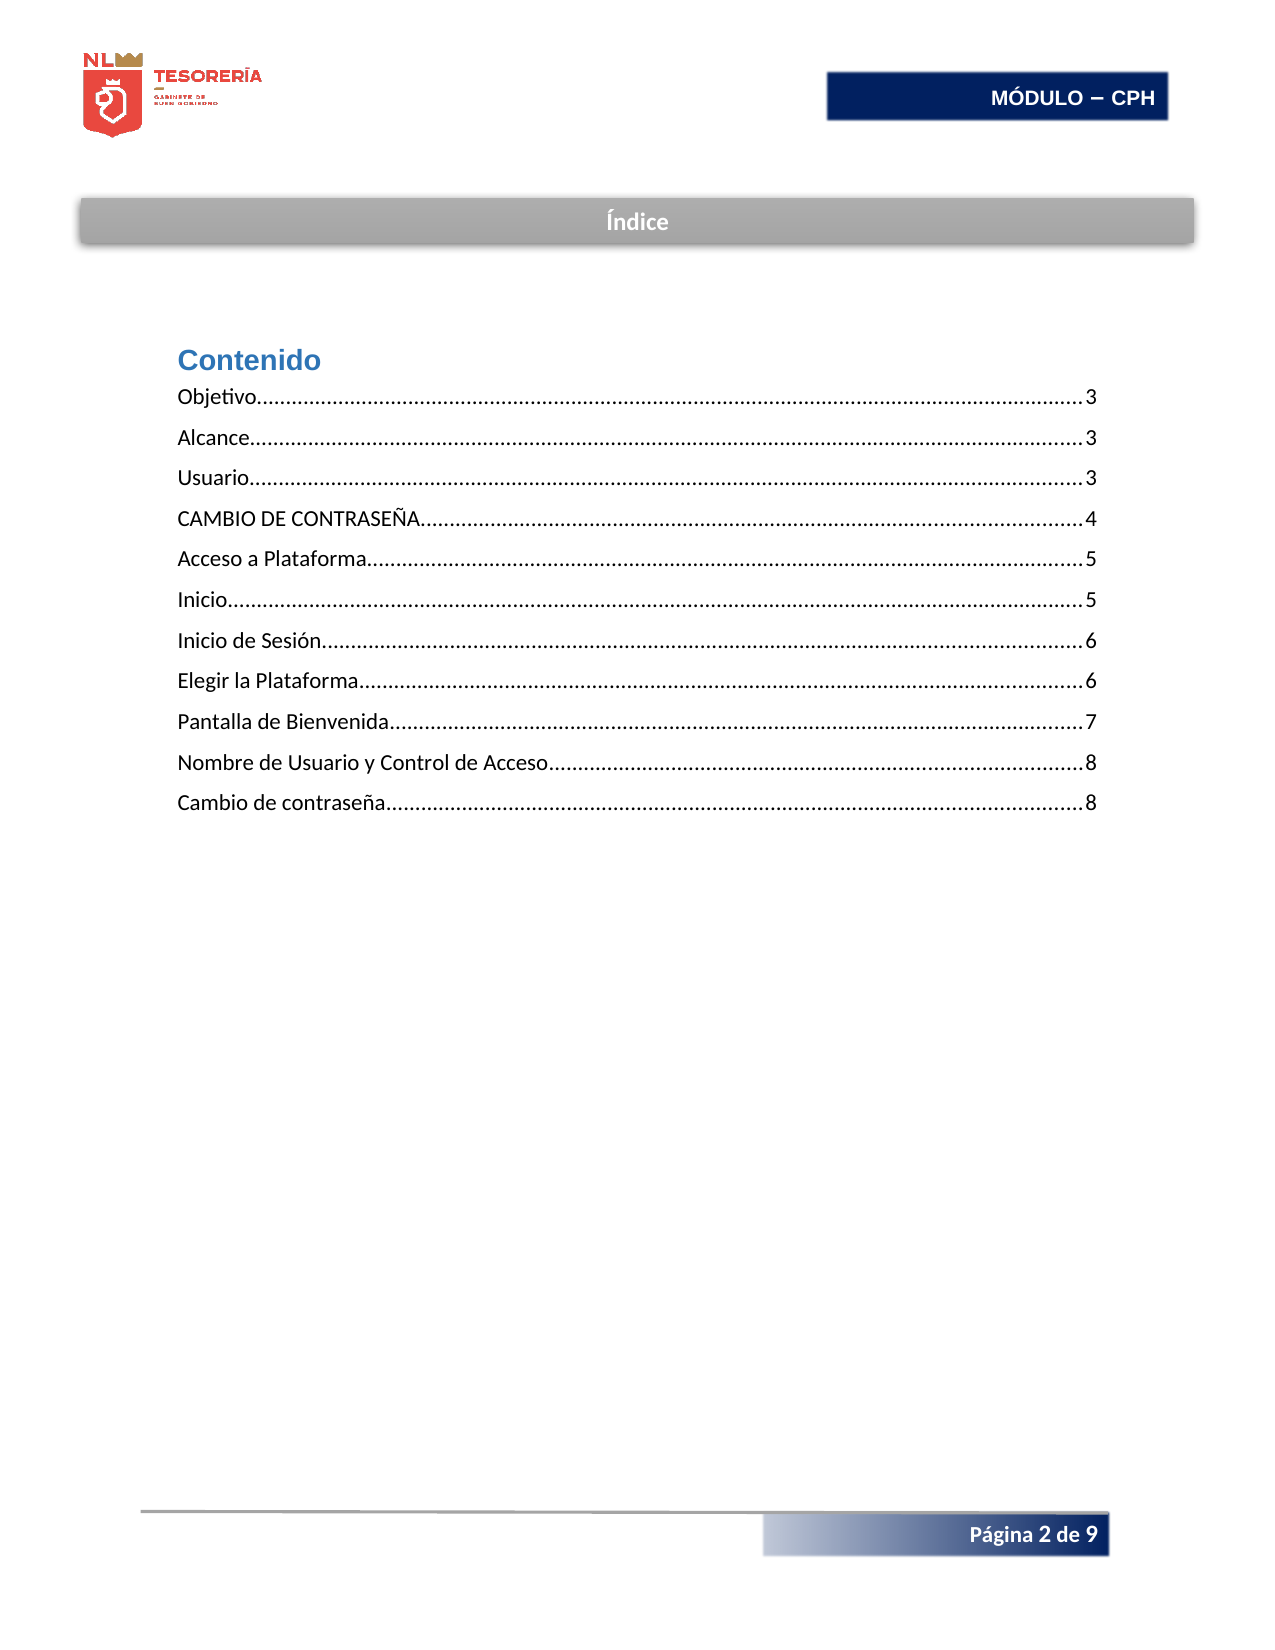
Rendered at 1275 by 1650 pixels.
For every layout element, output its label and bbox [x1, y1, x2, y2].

picture [79, 43, 264, 140]
